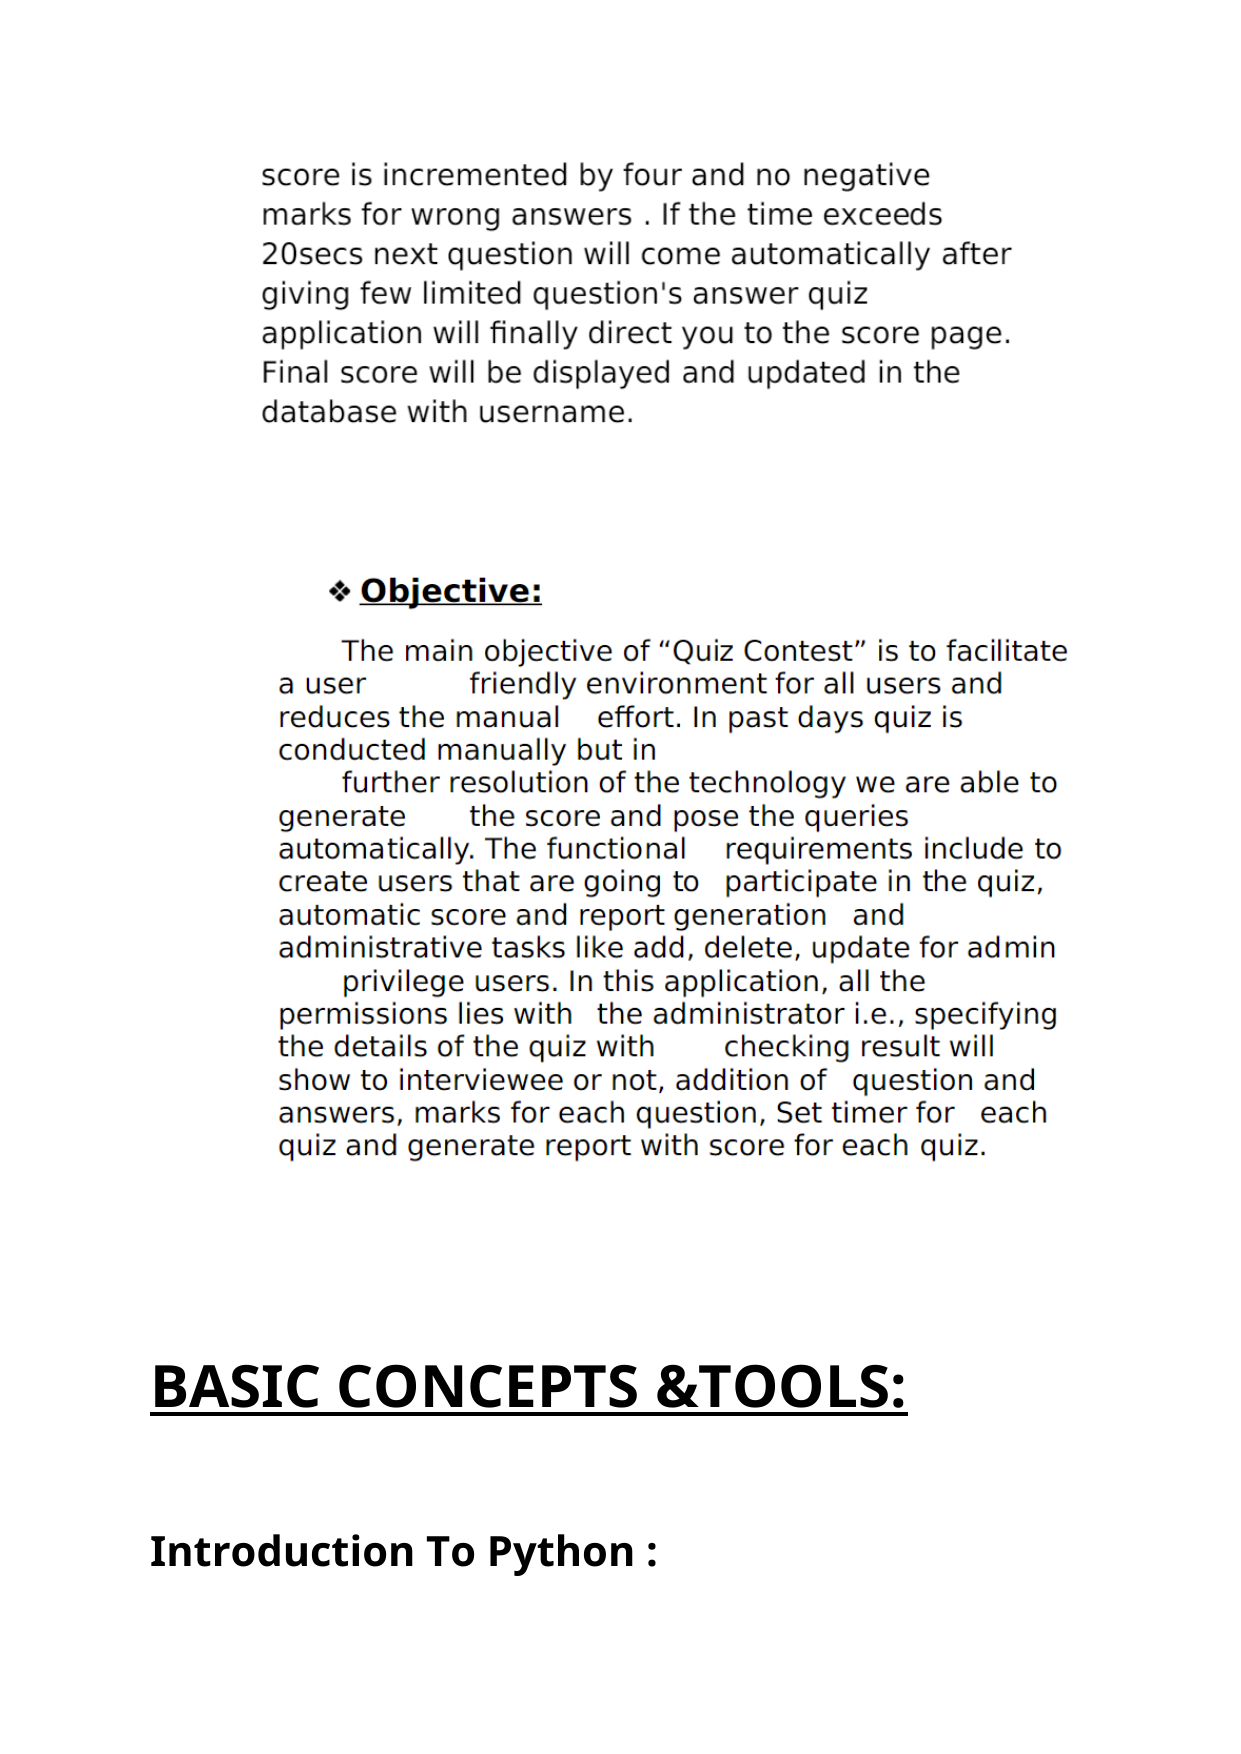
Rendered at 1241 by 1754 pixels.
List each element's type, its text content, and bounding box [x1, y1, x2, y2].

picture [248, 563, 1190, 1192]
text BASIC CONCEPTS &TOOLS: [150, 1345, 991, 1424]
text Introduction To Python : [150, 1522, 991, 1579]
picture [248, 150, 1021, 443]
